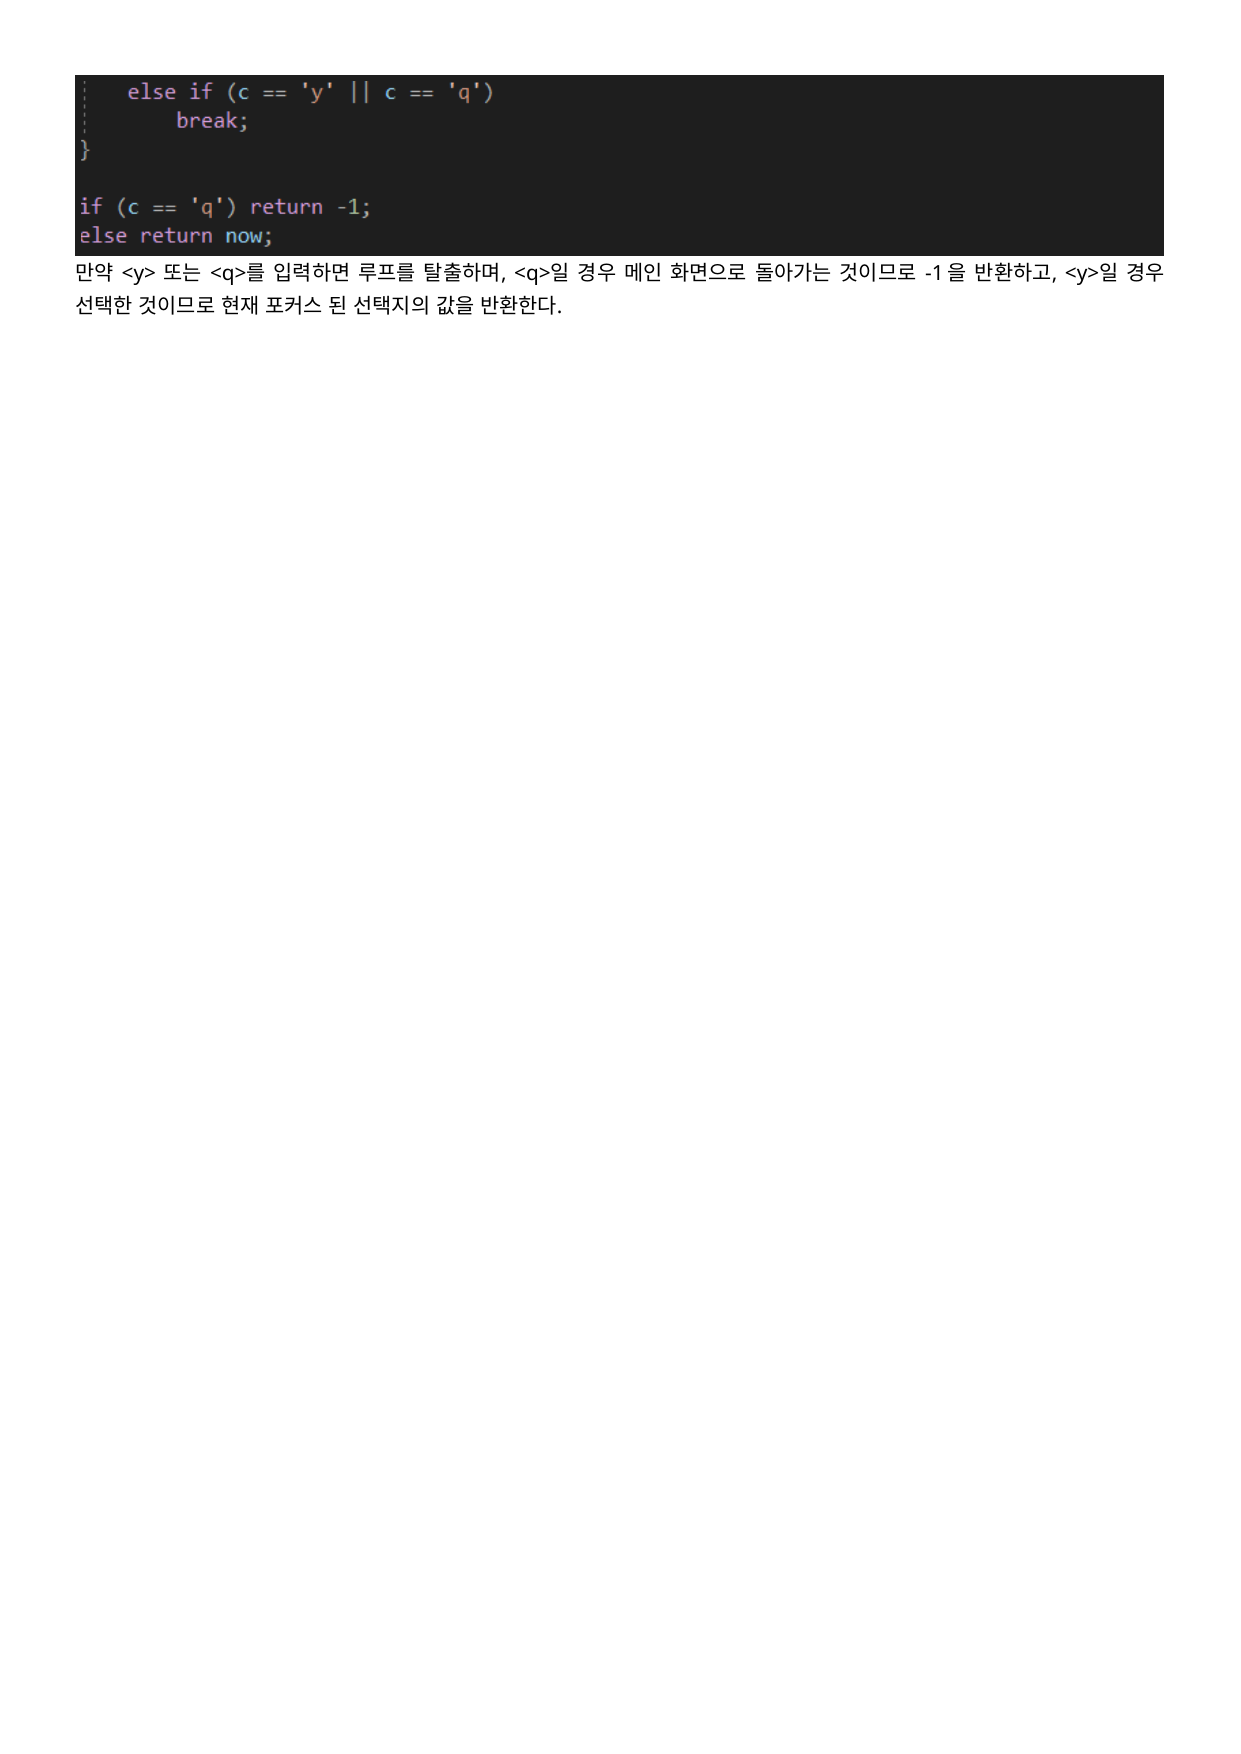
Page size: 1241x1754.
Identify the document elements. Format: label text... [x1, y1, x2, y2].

table_header [75, 75, 1164, 256]
picture [81, 81, 499, 251]
text 만약 <y> 또는 <q>를 입력하면 루프를 탈출하며, <q>일 경우 메인 화면으로 돌아가는 것이므로 -1을 반환하고, <y>일 경우 선택한 것이므로 현재 포커스 된 선택지의 값을 반환한다. [75, 256, 1165, 319]
